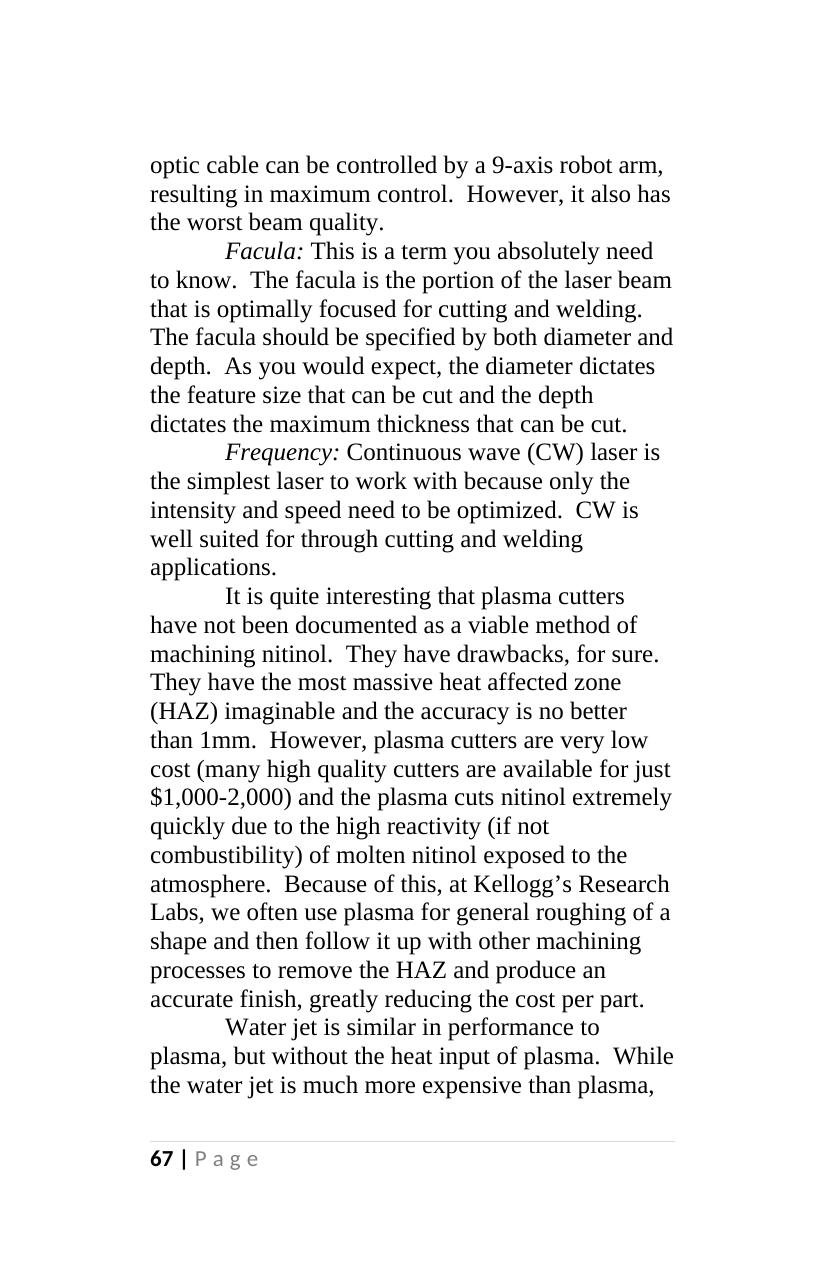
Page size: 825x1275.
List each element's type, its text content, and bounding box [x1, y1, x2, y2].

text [150, 150, 675, 236]
text Frequency: Continuous wave (CW) laser is the simplest laser to work with because only the intensity and speed need to be optimized. CW is well suited for through cutting and welding applications. [150, 437, 675, 581]
text It is quite interesting that plasma cutters have not been documented as a viable method of machining nitinol. They have drawbacks, for sure. They have the most massive heat affected zone (HAZ) imaginable and the accuracy is no better than 1mm. However, plasma cutters are very low cost (many high quality cutters are available for just $1,000-2,000) and the plasma cuts nitinol extremely quickly due to the high reactivity (if not combustibility) of molten nitinol exposed to the atmosphere. Because of this, at Kellogg’s Research Labs, we often use plasma for general roughing of a shape and then follow it up with other machining processes to remove the HAZ and produce an accurate finish, greatly reducing the cost per part. [150, 581, 675, 1012]
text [150, 1012, 675, 1099]
text Facula: This is a term you absolutely need to know. The facula is the portion of the laser beam that is optimally focused for cutting and welding. The facula should be specified by both diameter and depth. As you would expect, the diameter dictates the feature size that can be cut and the depth dictates the maximum thickness that can be cut. [150, 236, 675, 437]
